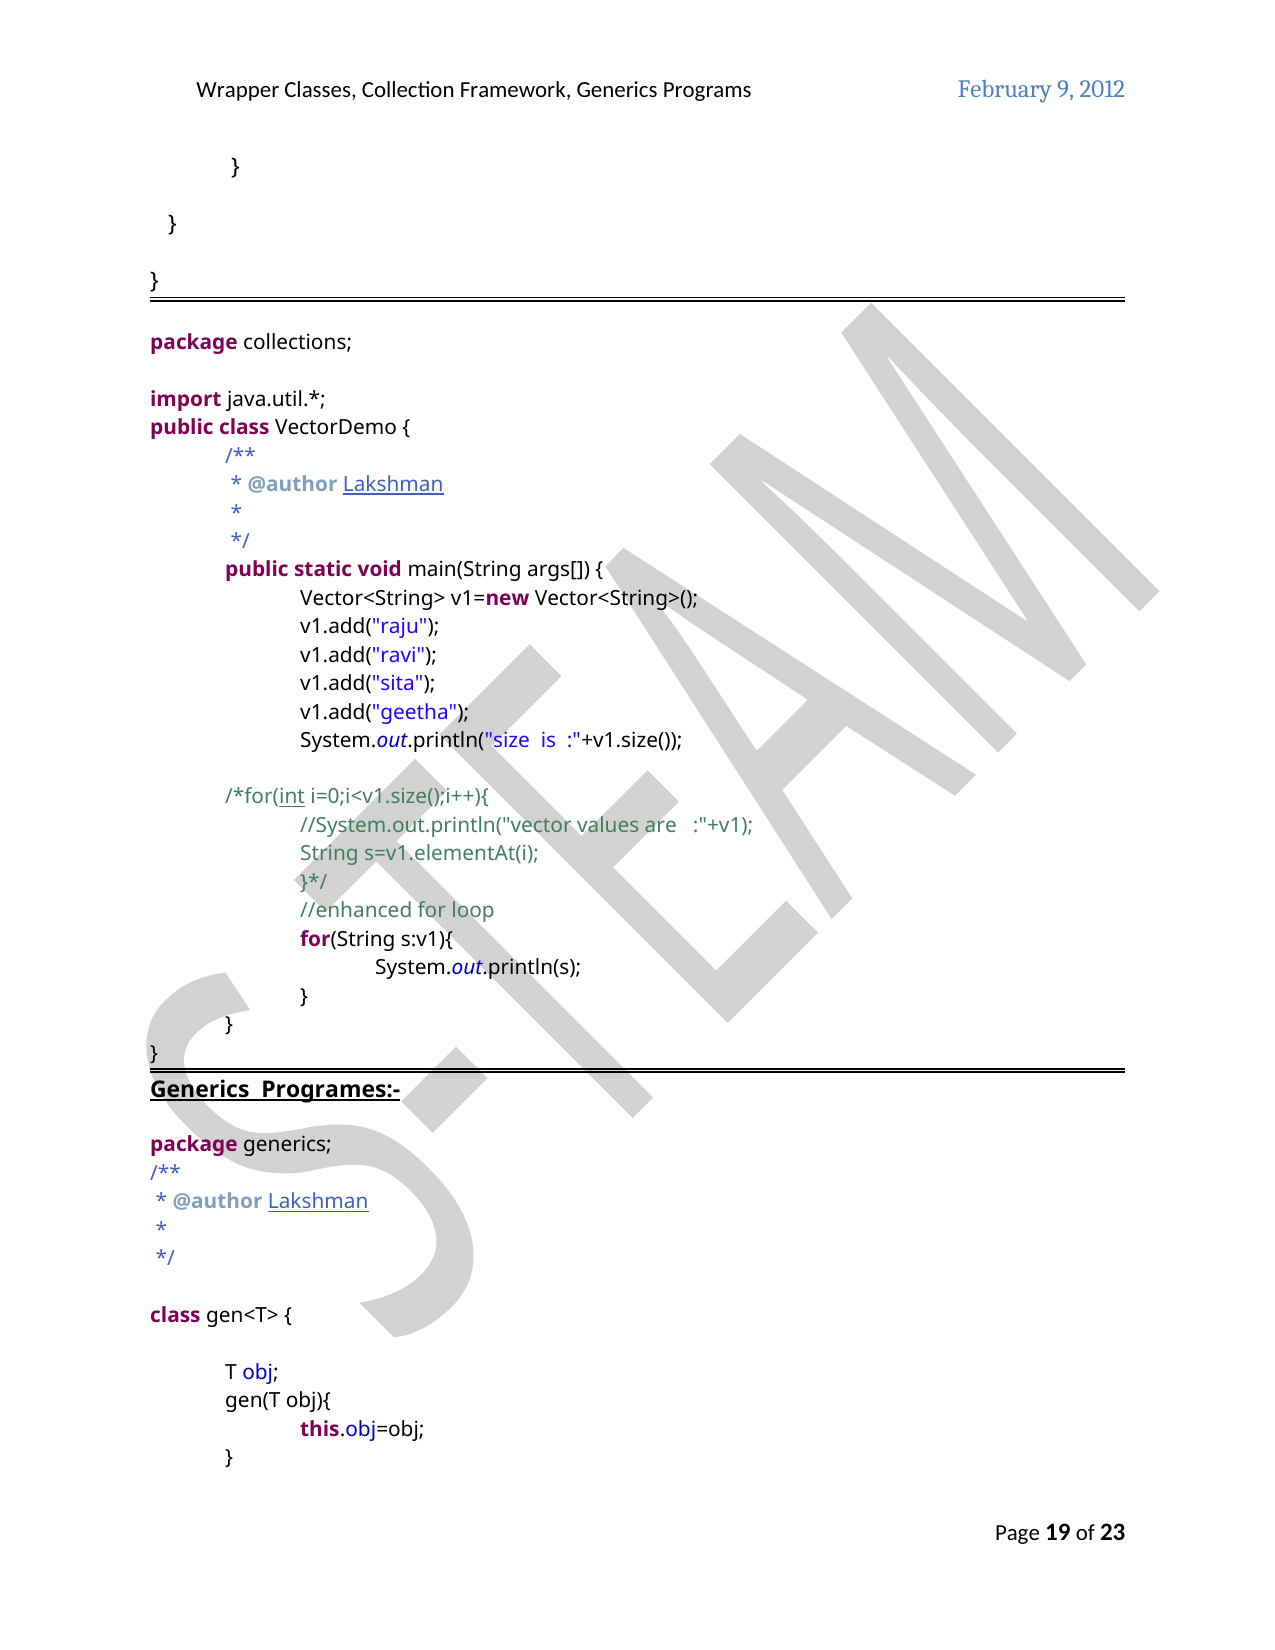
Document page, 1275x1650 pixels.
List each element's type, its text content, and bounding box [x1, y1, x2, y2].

text * [150, 498, 1125, 526]
text import java.util.*; [150, 384, 1125, 412]
text String s=v1.elementAt(i); [150, 838, 1125, 867]
text class gen<T> { [150, 1300, 1125, 1329]
text //System.out.println("vector values are :"+v1); [150, 810, 1125, 838]
text v1.add("ravi"); [150, 640, 1125, 668]
text v1.add("sita"); [150, 668, 1125, 697]
text } [150, 981, 1125, 1009]
text } [150, 150, 1125, 181]
text * @author Lakshman [150, 469, 1125, 498]
text /** [150, 1158, 1125, 1186]
text this.obj=obj; [150, 1414, 1125, 1442]
text package collections; [150, 327, 1125, 356]
text package generics; [150, 1129, 1125, 1158]
text System.out.println(s); [150, 952, 1125, 981]
text v1.add("raju"); [150, 611, 1125, 640]
text * [150, 1215, 1125, 1243]
text //enhanced for loop [150, 895, 1125, 924]
text } [150, 207, 1125, 238]
text * @author Lakshman [150, 1186, 1125, 1215]
text } [150, 1009, 1125, 1038]
text Generics Programes:- [150, 1073, 1125, 1104]
text public class VectorDemo { [150, 412, 1125, 441]
text System.out.println("size is :"+v1.size()); [150, 725, 1125, 754]
text */ [150, 526, 1125, 554]
text } [150, 263, 1125, 297]
text Vector<String> v1=new Vector<String>(); [150, 583, 1125, 611]
text }*/ [150, 867, 1125, 895]
text for(String s:v1){ [150, 924, 1125, 952]
text /*for(int i=0;i<v1.size();i++){ [150, 782, 1125, 810]
text T obj; [150, 1357, 1125, 1386]
text gen(T obj){ [150, 1386, 1125, 1414]
text public static void main(String args[]) { [150, 554, 1125, 583]
text } [150, 1038, 1125, 1068]
text } [150, 1442, 1125, 1471]
text /** [150, 441, 1125, 469]
text */ [150, 1243, 1125, 1272]
text v1.add("geetha"); [150, 697, 1125, 725]
